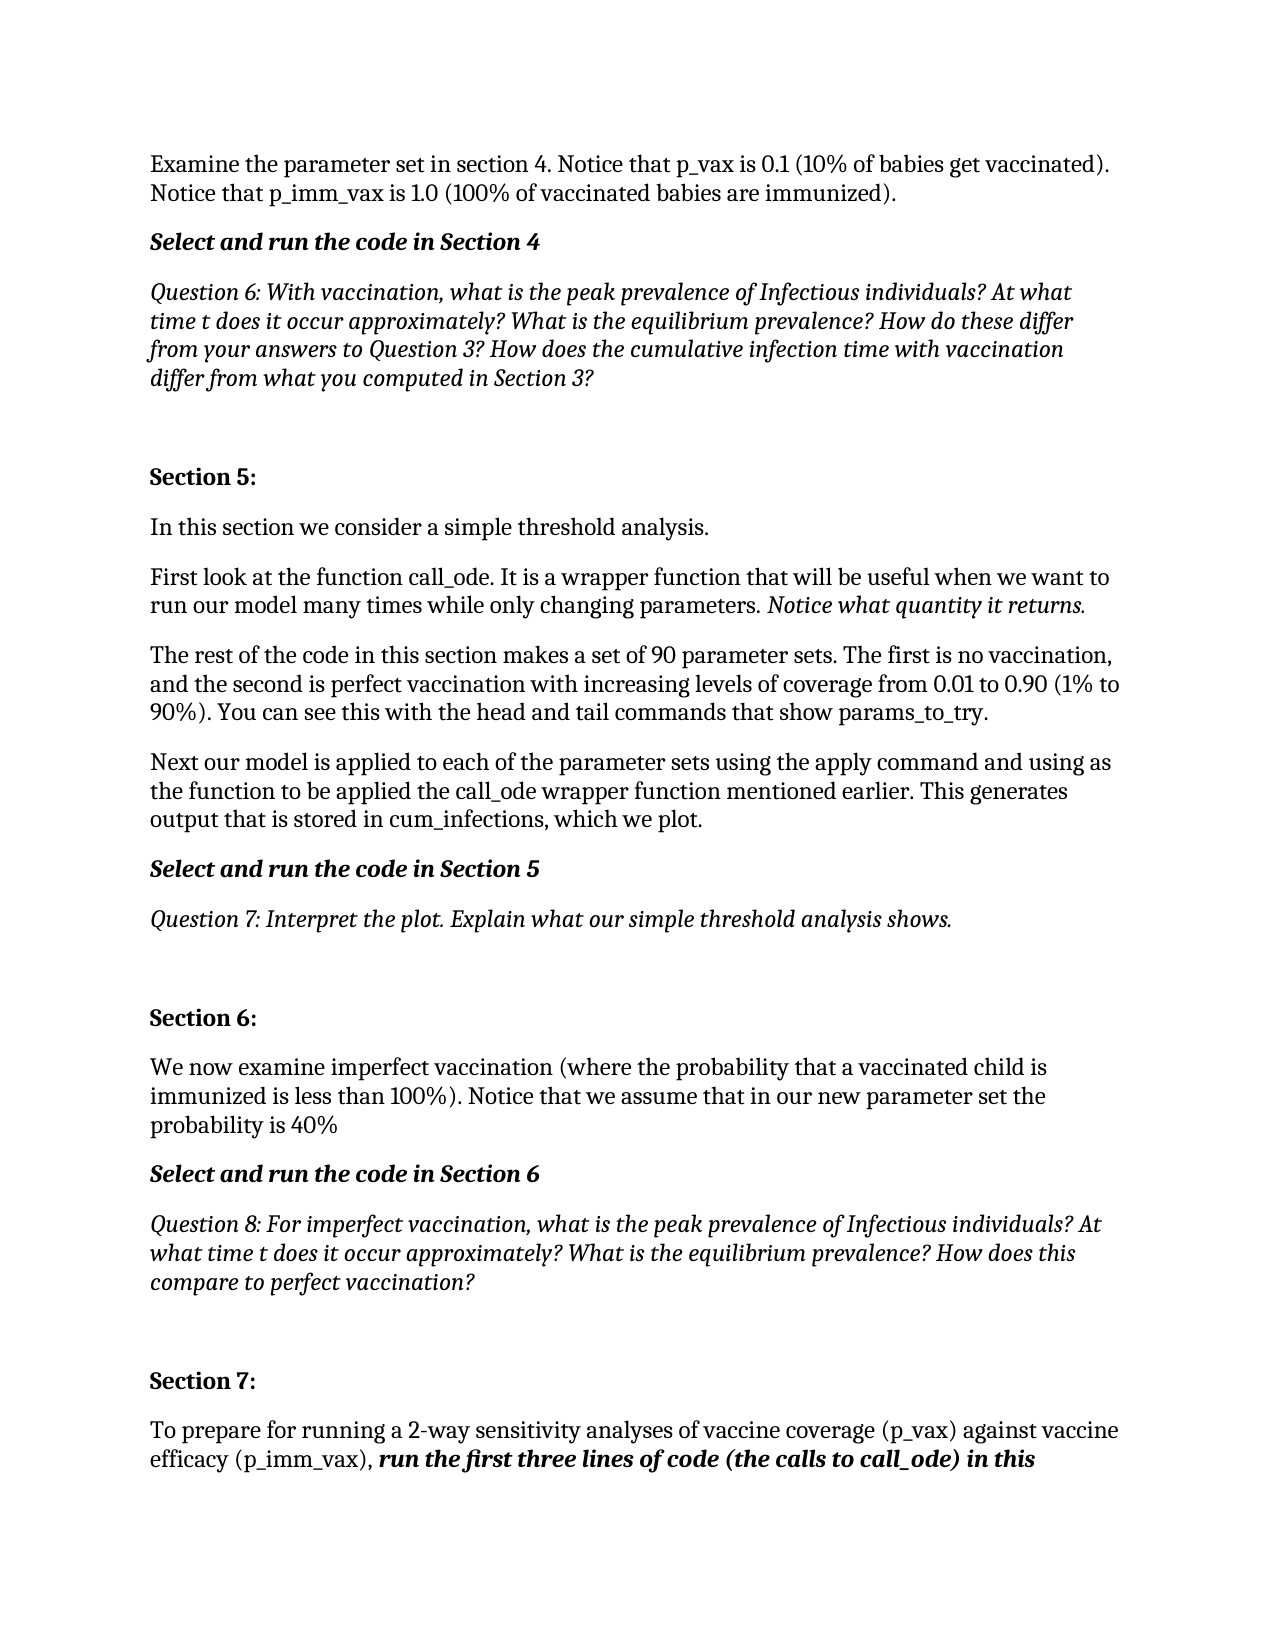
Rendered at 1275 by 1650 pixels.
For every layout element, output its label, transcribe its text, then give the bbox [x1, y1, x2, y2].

text We now examine imperfect vaccination (where the probability that a vaccinated child is immunized is less than 100%). Notice that we assume that in our new parameter set the probability is 40% [150, 1053, 1125, 1139]
text Question 7: Interpret the plot. Explain what our simple threshold analysis shows. [150, 904, 1125, 933]
text Section 7: [150, 1367, 1125, 1395]
text Select and run the code in Section 4 [150, 228, 1125, 257]
text Next our model is applied to each of the parameter sets using the apply command and using as the function to be applied the call_ode wrapper function mentioned earlier. This generates output that is stored in cum_infections, which we plot. [150, 748, 1125, 834]
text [150, 1416, 1125, 1474]
text Examine the parameter set in section 4. Notice that p_vax is 0.1 (10% of babies get vaccinated). Notice that p_imm_vax is 1.0 (100% of vaccinated babies are immunized). [150, 150, 1125, 207]
text Section 6: [150, 1004, 1125, 1032]
text The rest of the code in this section makes a set of 90 parameter sets. The first is no vaccination, and the second is perfect vaccination with increasing levels of coverage from 0.01 to 0.90 (1% to 90%). You can see this with the head and tail commands that show params_to_try. [150, 641, 1125, 727]
text First look at the function call_ode. It is a wrapper function that will be useful when we want to run our model many times while only changing parameters. Notice what quantity it returns. [150, 562, 1125, 620]
text Select and run the code in Section 5 [150, 855, 1125, 884]
text Section 5: [150, 463, 1125, 492]
text Select and run the code in Section 6 [150, 1160, 1125, 1189]
text In this section we consider a simple threshold analysis. [150, 513, 1125, 542]
text Question 6: With vaccination, what is the peak prevalence of Infectious individuals? At what time t does it occur approximately? What is the equilibrium prevalence? How do these differ from your answers to Question 3? How does the cumulative infection time with vaccination differ from what you computed in Section 3? [150, 278, 1125, 393]
text Question 8: For imperfect vaccination, what is the peak prevalence of Infectious individuals? At what time t does it occur approximately? What is the equilibrium prevalence? How does this compare to perfect vaccination? [150, 1210, 1125, 1296]
